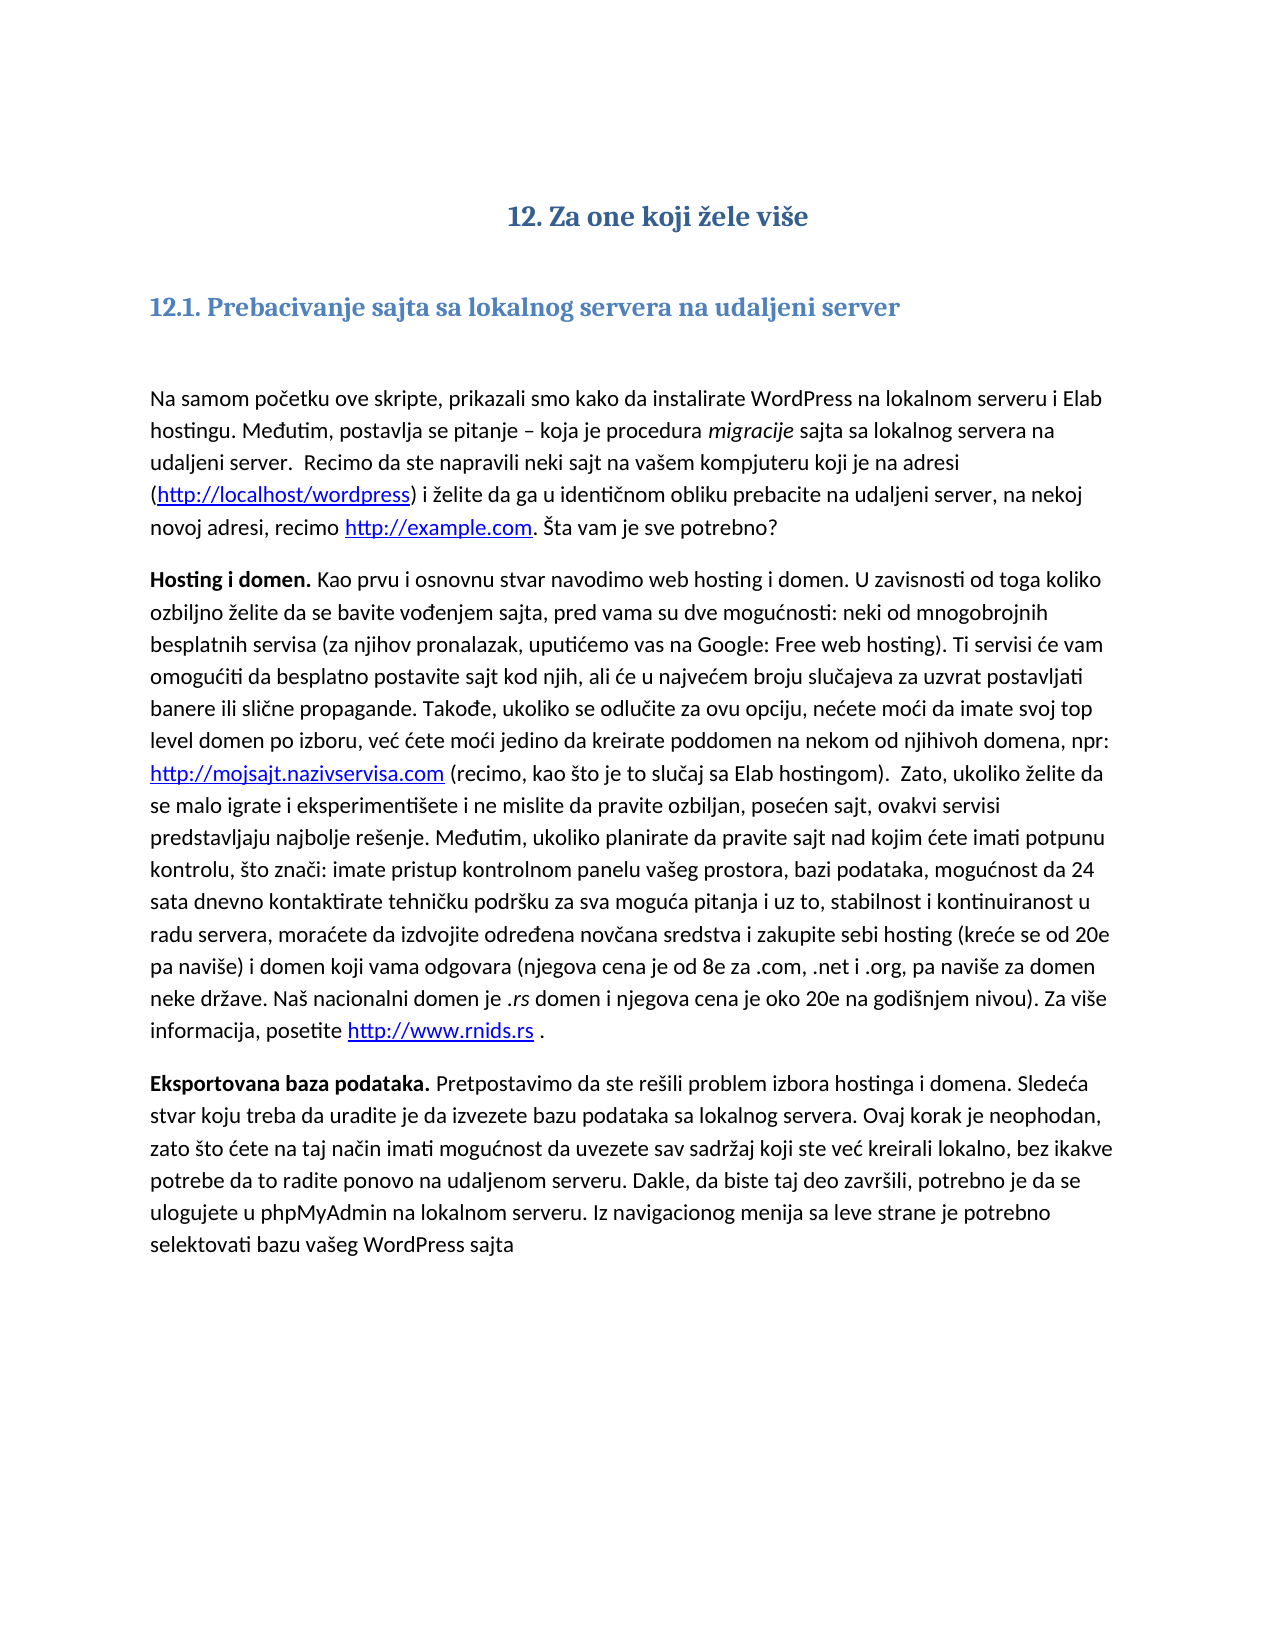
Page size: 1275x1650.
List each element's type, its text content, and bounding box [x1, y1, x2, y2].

subtitle 12.1. Prebacivanje sajta sa lokalnog servera na udaljeni server [150, 292, 1125, 323]
text Hosting i domen. Kao prvu i osnovnu stvar navodimo web hosting i domen. U zavisnosti od toga koliko ozbiljno želite da se bavite vođenjem sajta, pred vama su dve mogućnosti: neki od mnogobrojnih besplatnih servisa (za njihov pronalazak, uputićemo vas na Google: Free web hosting). Ti servisi će vam omogućiti da besplatno postavite sajt kod njih, ali će u najvećem broju slučajeva za uzvrat postavljati banere ili slične propagande. Takođe, ukoliko se odlučite za ovu opciju, nećete moći da imate svoj top level domen po izboru, već ćete moći jedino da kreirate poddomen na nekom od njihivoh domena, npr: http://mojsajt.nazivservisa.com (recimo, kao što je to slučaj sa Elab hostingom). Zato, ukoliko želite da se malo igrate i eksperimentišete i ne mislite da pravite ozbiljan, posećen sajt, ovakvi servisi predstavljaju najbolje rešenje. Međutim, ukoliko planirate da pravite sajt nad kojim ćete imati potpunu kontrolu, što znači: imate pristup kontrolnom panelu vašeg prostora, bazi podataka, mogućnost da 24 sata dnevno kontaktirate tehničku podršku za sva moguća pitanja i uz to, stabilnost i kontinuiranost u radu servera, moraćete da izdvojite određena novčana sredstva i zakupite sebi hosting (kreće se od 20e pa naviše) i domen koji vama odgovara (njegova cena je od 8e za .com, .net i .org, pa naviše za domen neke države. Naš nacionalni domen je .rs domen i njegova cena je oko 20e na godišnjem nivou). Za više informacija, posetite http://www.rnids.rs . [150, 566, 1125, 1044]
text Na samom početku ove skripte, prikazali smo kako da instalirate WordPress na lokalnom serveru i Elab hostingu. Međutim, postavlja se pitanje – koja je procedura migracije sajta sa lokalnog servera na udaljeni server. Recimo da ste napravili neki sajt na vašem kompjuteru koji je na adresi (http://localhost/wordpress) i želite da ga u identičnom obliku prebacite na udaljeni server, na nekoj novoj adresi, recimo http://example.com. Šta vam je sve potrebno? [150, 384, 1125, 541]
text Eksportovana baza podataka. Pretpostavimo da ste rešili problem izbora hostinga i domena. Sledeća stvar koju treba da uradite je da izvezete bazu podataka sa lokalnog servera. Ovaj korak je neophodan, zato što ćete na taj način imati mogućnost da uvezete sav sadržaj koji ste već kreirali lokalno, bez ikakve potrebe da to radite ponovo na udaljenom serveru. Dakle, da biste taj deo završili, potrebno je da se ulogujete u phpMyAdmin na lokalnom serveru. Iz navigacionog menija sa leve strane je potrebno selektovati bazu vašeg WordPress sajta [150, 1069, 1125, 1258]
subtitle 12. Za one koji žele više [192, 200, 1125, 233]
